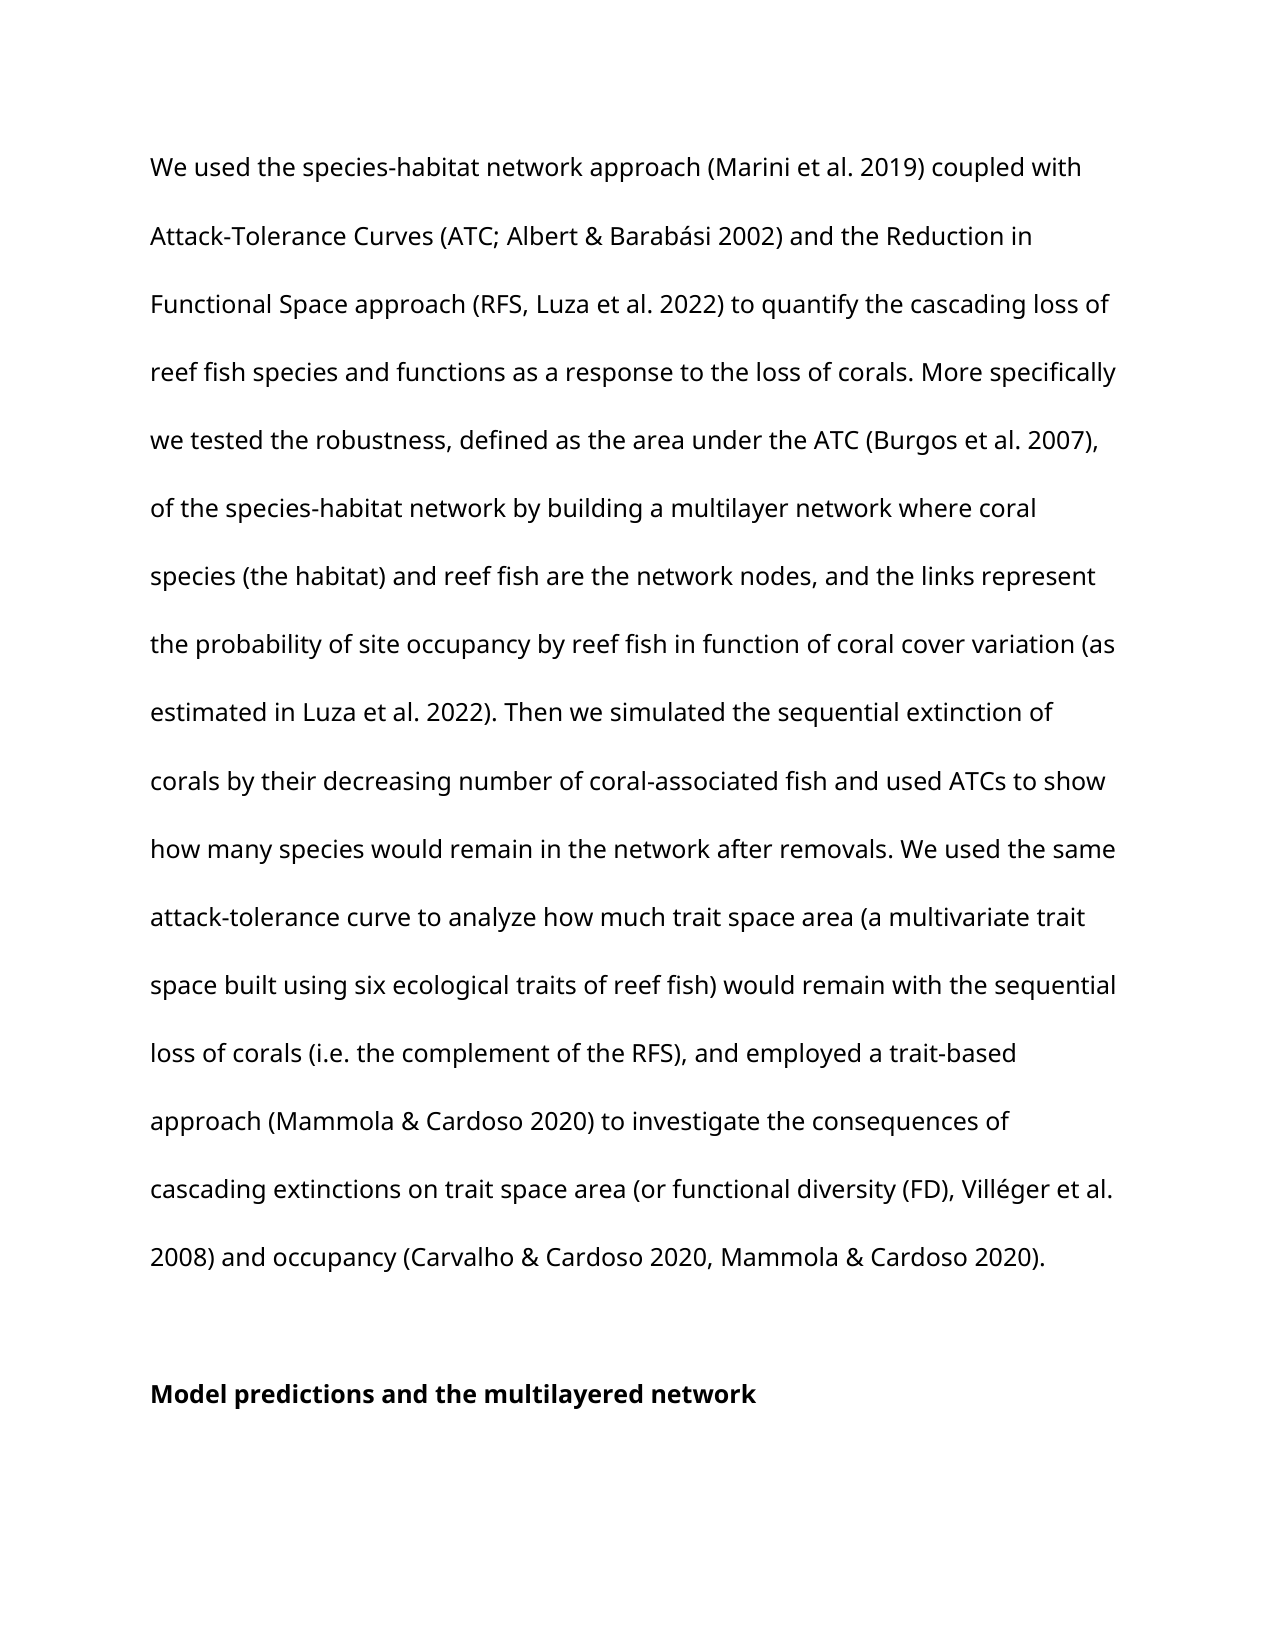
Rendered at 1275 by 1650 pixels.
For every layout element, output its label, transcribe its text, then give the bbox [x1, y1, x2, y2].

text We used the species-habitat network approach (Marini et al. 2019) coupled with Attack-Tolerance Curves (ATC; Albert & Barabási 2002) and the Reduction in Functional Space approach (RFS, Luza et al. 2022) to quantify the cascading loss of reef fish species and functions as a response to the loss of corals. More specifically we tested the robustness, defined as the area under the ATC (Burgos et al. 2007), of the species-habitat network by building a multilayer network where coral species (the habitat) and reef fish are the network nodes, and the links represent the probability of site occupancy by reef fish in function of coral cover variation (as estimated in Luza et al. 2022). Then we simulated the sequential extinction of corals by their decreasing number of coral-associated fish and used ATCs to show how many species would remain in the network after removals. We used the same attack-tolerance curve to analyze how much trait space area (a multivariate trait space built using six ecological traits of reef fish) would remain with the sequential loss of corals (i.e. the complement of the RFS), and employed a trait-based approach (Mammola & Cardoso 2020) to investigate the consequences of cascading extinctions on trait space area (or functional diversity (FD), Villéger et al. 2008) and occupancy (Carvalho & Cardoso 2020, Mammola & Cardoso 2020). [150, 150, 1125, 1274]
text Model predictions and the multilayered network [150, 1376, 1125, 1410]
